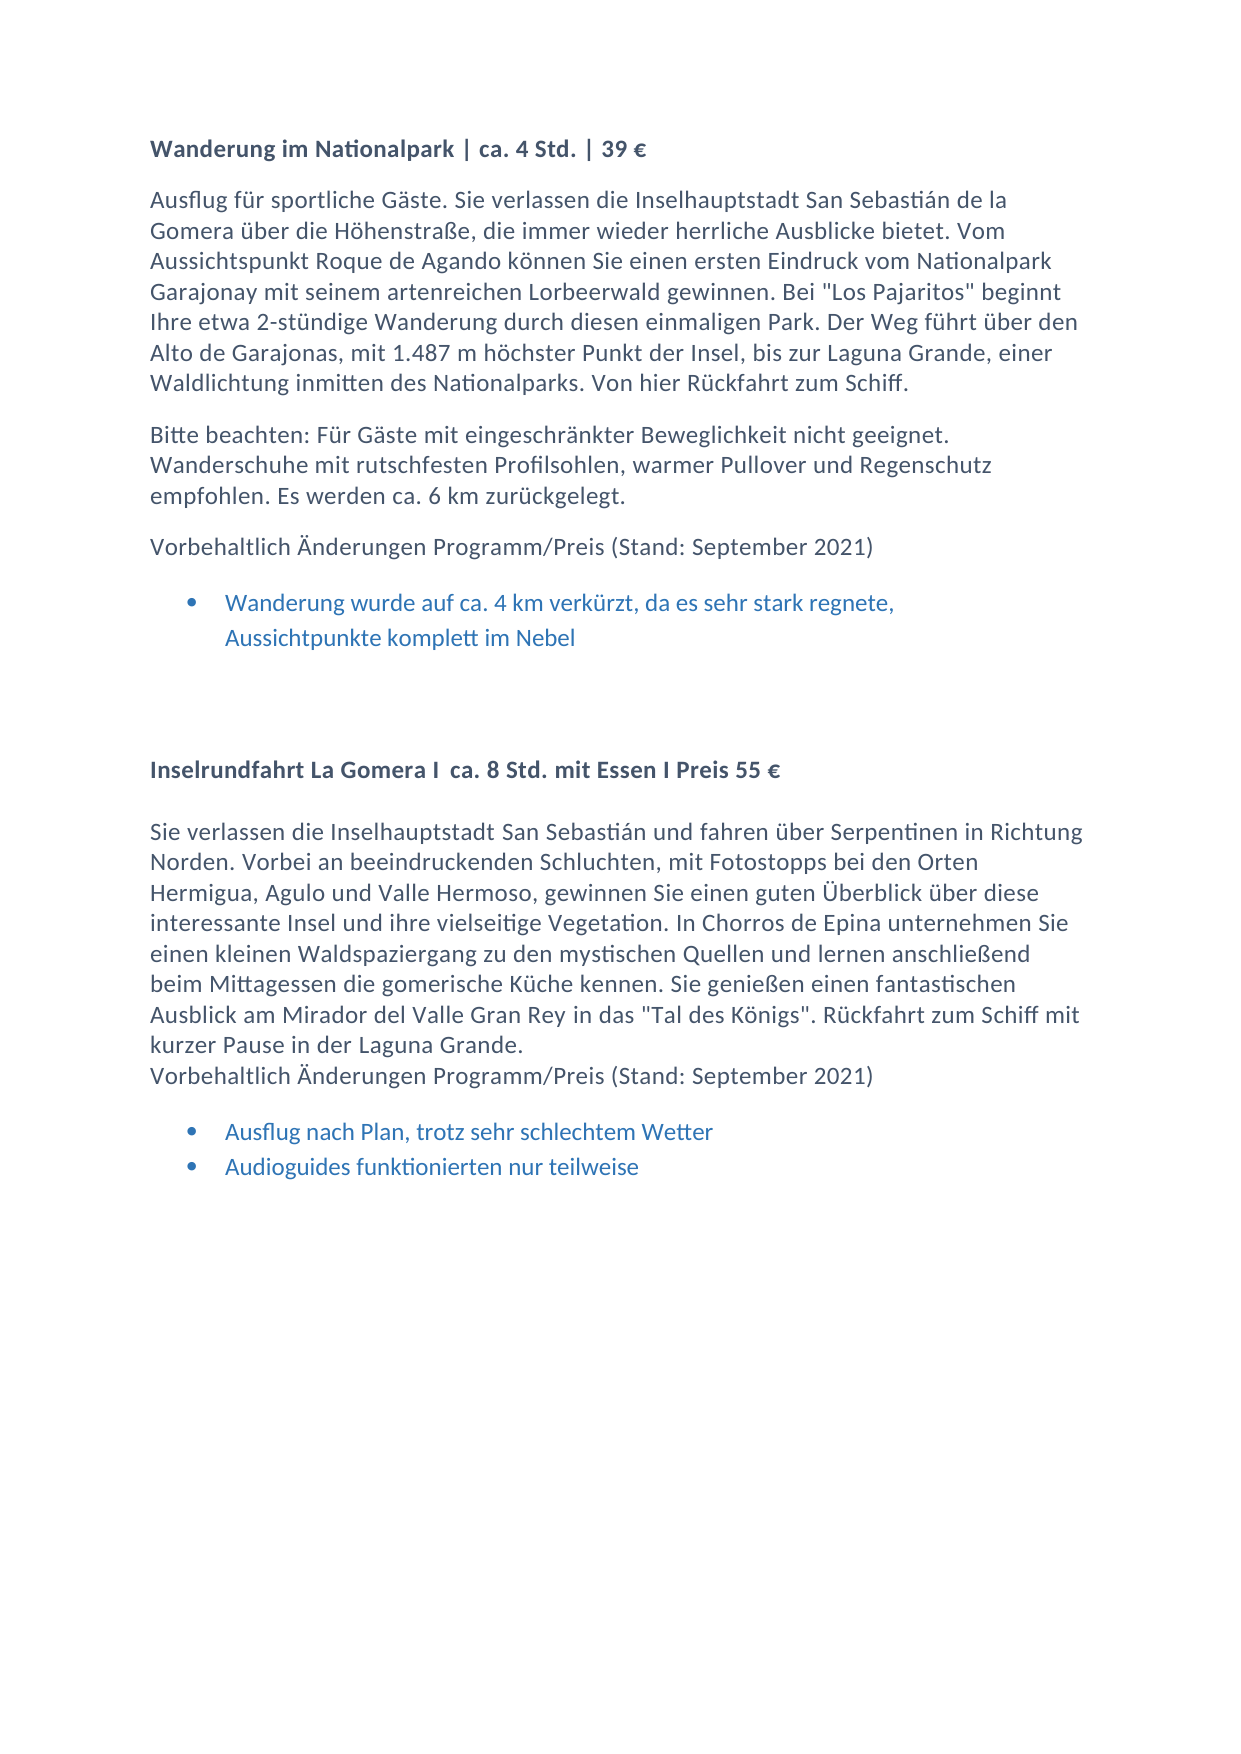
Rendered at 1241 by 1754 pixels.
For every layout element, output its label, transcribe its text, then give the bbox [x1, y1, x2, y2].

text Ausflug für sportliche Gäste. Sie verlassen die Inselhauptstadt San Sebastián de la Gomera über die Höhenstraße, die immer wieder herrliche Ausblicke bietet. Vom Aussichtspunkt Roque de Agando können Sie einen ersten Eindruck vom Nationalpark Garajonay mit seinem artenreichen Lorbeerwald gewinnen. Bei "Los Pajaritos" beginnt Ihre etwa 2-stündige Wanderung durch diesen einmaligen Park. Der Weg führt über den Alto de Garajonas, mit 1.487 m höchster Punkt der Insel, bis zur Laguna Grande, einer Waldlichtung inmitten des Nationalparks. Von hier Rückfahrt zum Schiff. [150, 184, 1090, 398]
text Vorbehaltlich Änderungen Programm/Preis (Stand: September 2021) [150, 531, 1090, 562]
list Aussichtpunkte komplett im Nebel [225, 617, 1090, 652]
list Audioguides funktionierten nur teilweise [187, 1146, 1090, 1181]
text Inselrundfahrt La Gomera I ca. 8 Std. mit Essen I Preis 55 € Sie verlassen die Inselhauptstadt San Sebastián und fahren über Serpentinen in Richtung Norden. Vorbei an beeindruckenden Schluchten, mit Fotostopps bei den Orten Hermigua, Agulo und Valle Hermoso, gewinnen Sie einen guten Überblick über diese interessante Insel und ihre vielseitige Vegetation. In Chorros de Epina unternehmen Sie einen kleinen Waldspaziergang zu den mystischen Quellen und lernen anschließend beim Mittagessen die gomerische Küche kennen. Sie genießen einen fantastischen Ausblick am Mirador del Valle Gran Rey in das "Tal des Königs". Rückfahrt zum Schiff mit kurzer Pause in der Laguna Grande. Vorbehaltlich Änderungen Programm/Preis (Stand: September 2021) [150, 755, 1090, 1090]
list Wanderung wurde auf ca. 4 km verkürzt, da es sehr stark regnete, [187, 582, 1090, 617]
text Wanderung im Nationalpark | ca. 4 Std. | 39 € [150, 133, 1090, 163]
text Bitte beachten: Für Gäste mit eingeschränkter Beweglichkeit nicht geeignet. Wanderschuhe mit rutschfesten Profilsohlen, warmer Pullover und Regenschutz empfohlen. Es werden ca. 6 km zurückgelegt. [150, 419, 1090, 510]
list Ausflug nach Plan, trotz sehr schlechtem Wetter [187, 1111, 1090, 1146]
